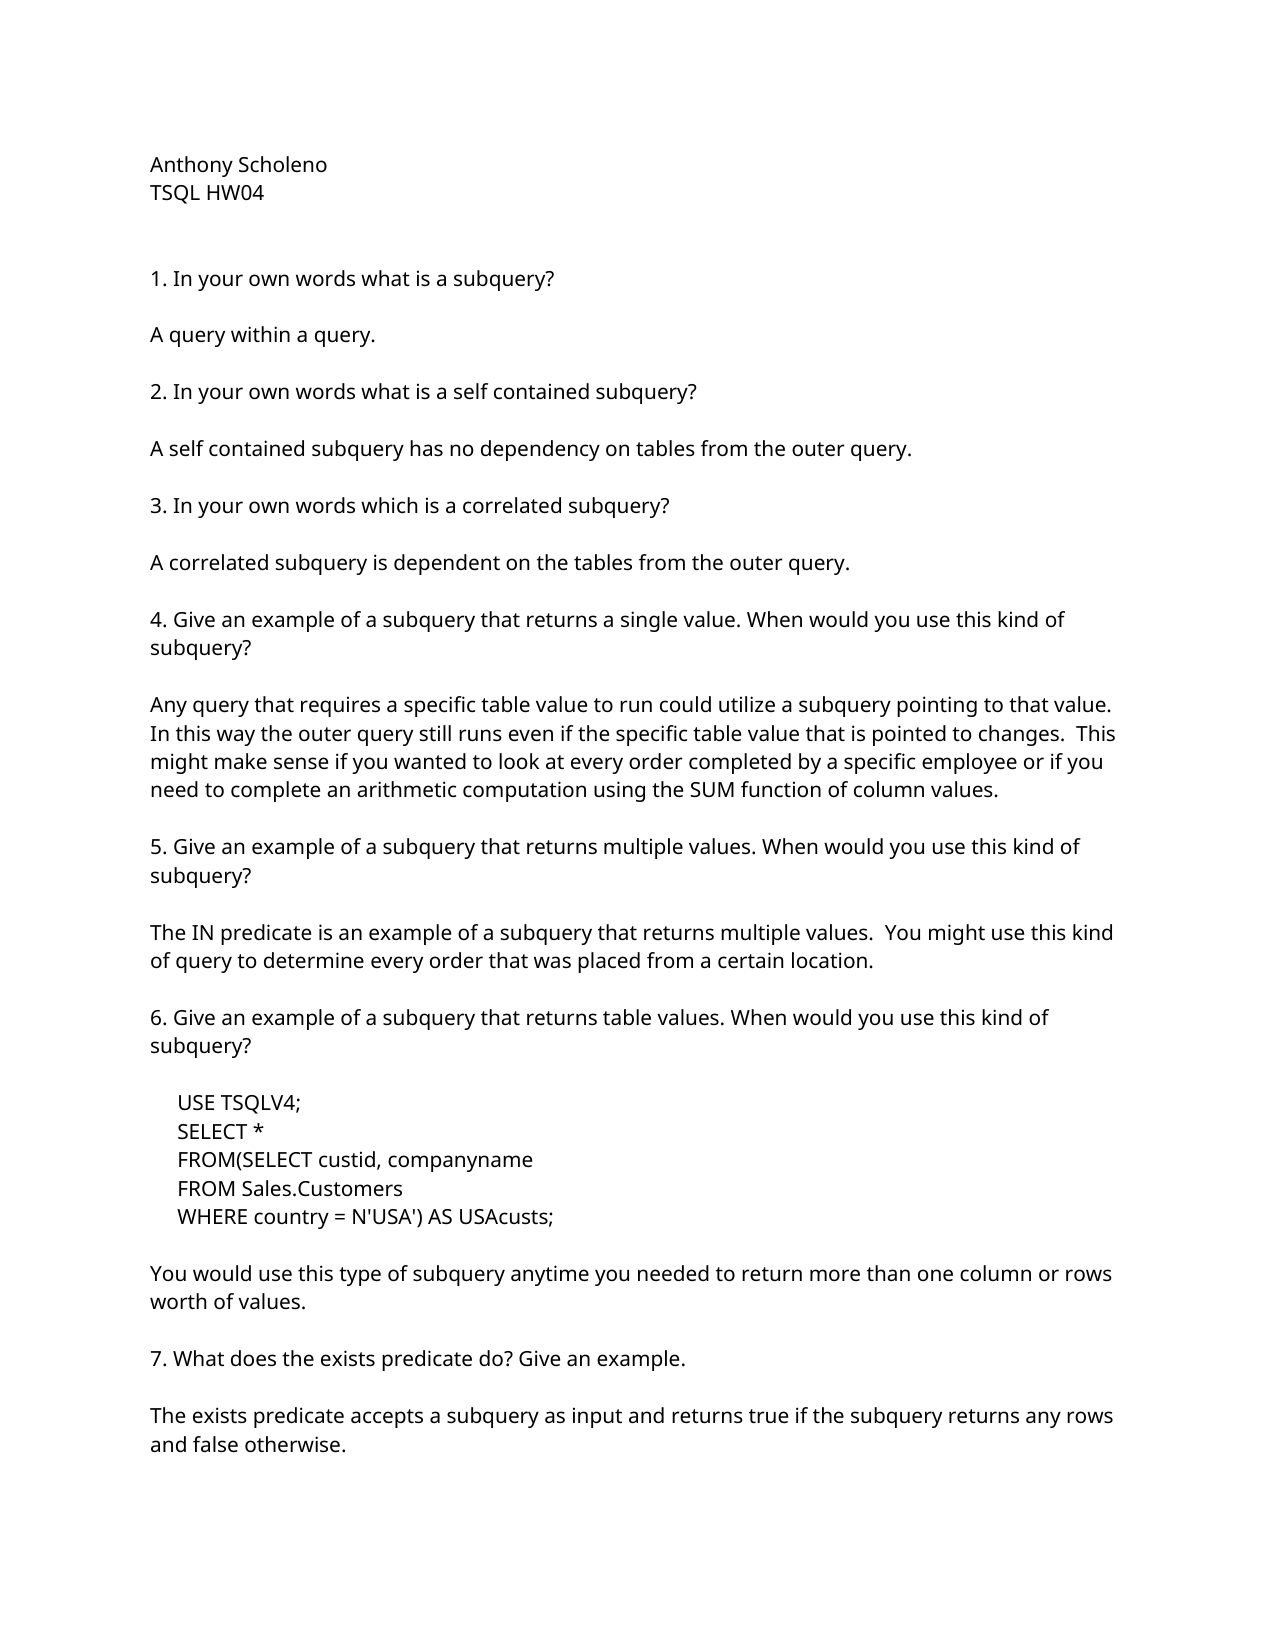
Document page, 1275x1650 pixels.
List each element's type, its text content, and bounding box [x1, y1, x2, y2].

text 7. What does the exists predicate do? Give an example. [150, 1344, 1125, 1373]
text 1. In your own words what is a subquery? [150, 264, 1125, 292]
text The IN predicate is an example of a subquery that returns multiple values. You might use this kind of query to determine every order that was placed from a certain location. [150, 918, 1125, 975]
text WHERE country = N'USA') AS USAcusts; [150, 1202, 1125, 1231]
text A correlated subquery is dependent on the tables from the outer query. [150, 548, 1125, 577]
text You would use this type of subquery anytime you needed to return more than one column or rows worth of values. [150, 1259, 1125, 1316]
text FROM Sales.Customers [150, 1174, 1125, 1202]
text 4. Give an example of a subquery that returns a single value. When would you use this kind of subquery? [150, 605, 1125, 662]
text Anthony Scholeno [150, 150, 1125, 178]
text TSQL HW04 [150, 178, 1125, 207]
text 3. In your own words which is a correlated subquery? [150, 491, 1125, 520]
text FROM(SELECT custid, companyname [150, 1145, 1125, 1174]
text 6. Give an example of a subquery that returns table values. When would you use this kind of subquery? [150, 1003, 1125, 1060]
text 5. Give an example of a subquery that returns multiple values. When would you use this kind of subquery? [150, 832, 1125, 889]
text 2. In your own words what is a self contained subquery? [150, 377, 1125, 406]
text A self contained subquery has no dependency on tables from the outer query. [150, 434, 1125, 463]
text A query within a query. [150, 321, 1125, 349]
text Any query that requires a specific table value to run could utilize a subquery pointing to that value. In this way the outer query still runs even if the specific table value that is pointed to changes. This might make sense if you wanted to look at every order completed by a specific employee or if you need to complete an arithmetic computation using the SUM function of column values. [150, 690, 1125, 804]
text SELECT * [150, 1117, 1125, 1145]
text USE TSQLV4; [150, 1088, 1125, 1117]
text The exists predicate accepts a subquery as input and returns true if the subquery returns any rows and false otherwise. [150, 1401, 1125, 1458]
